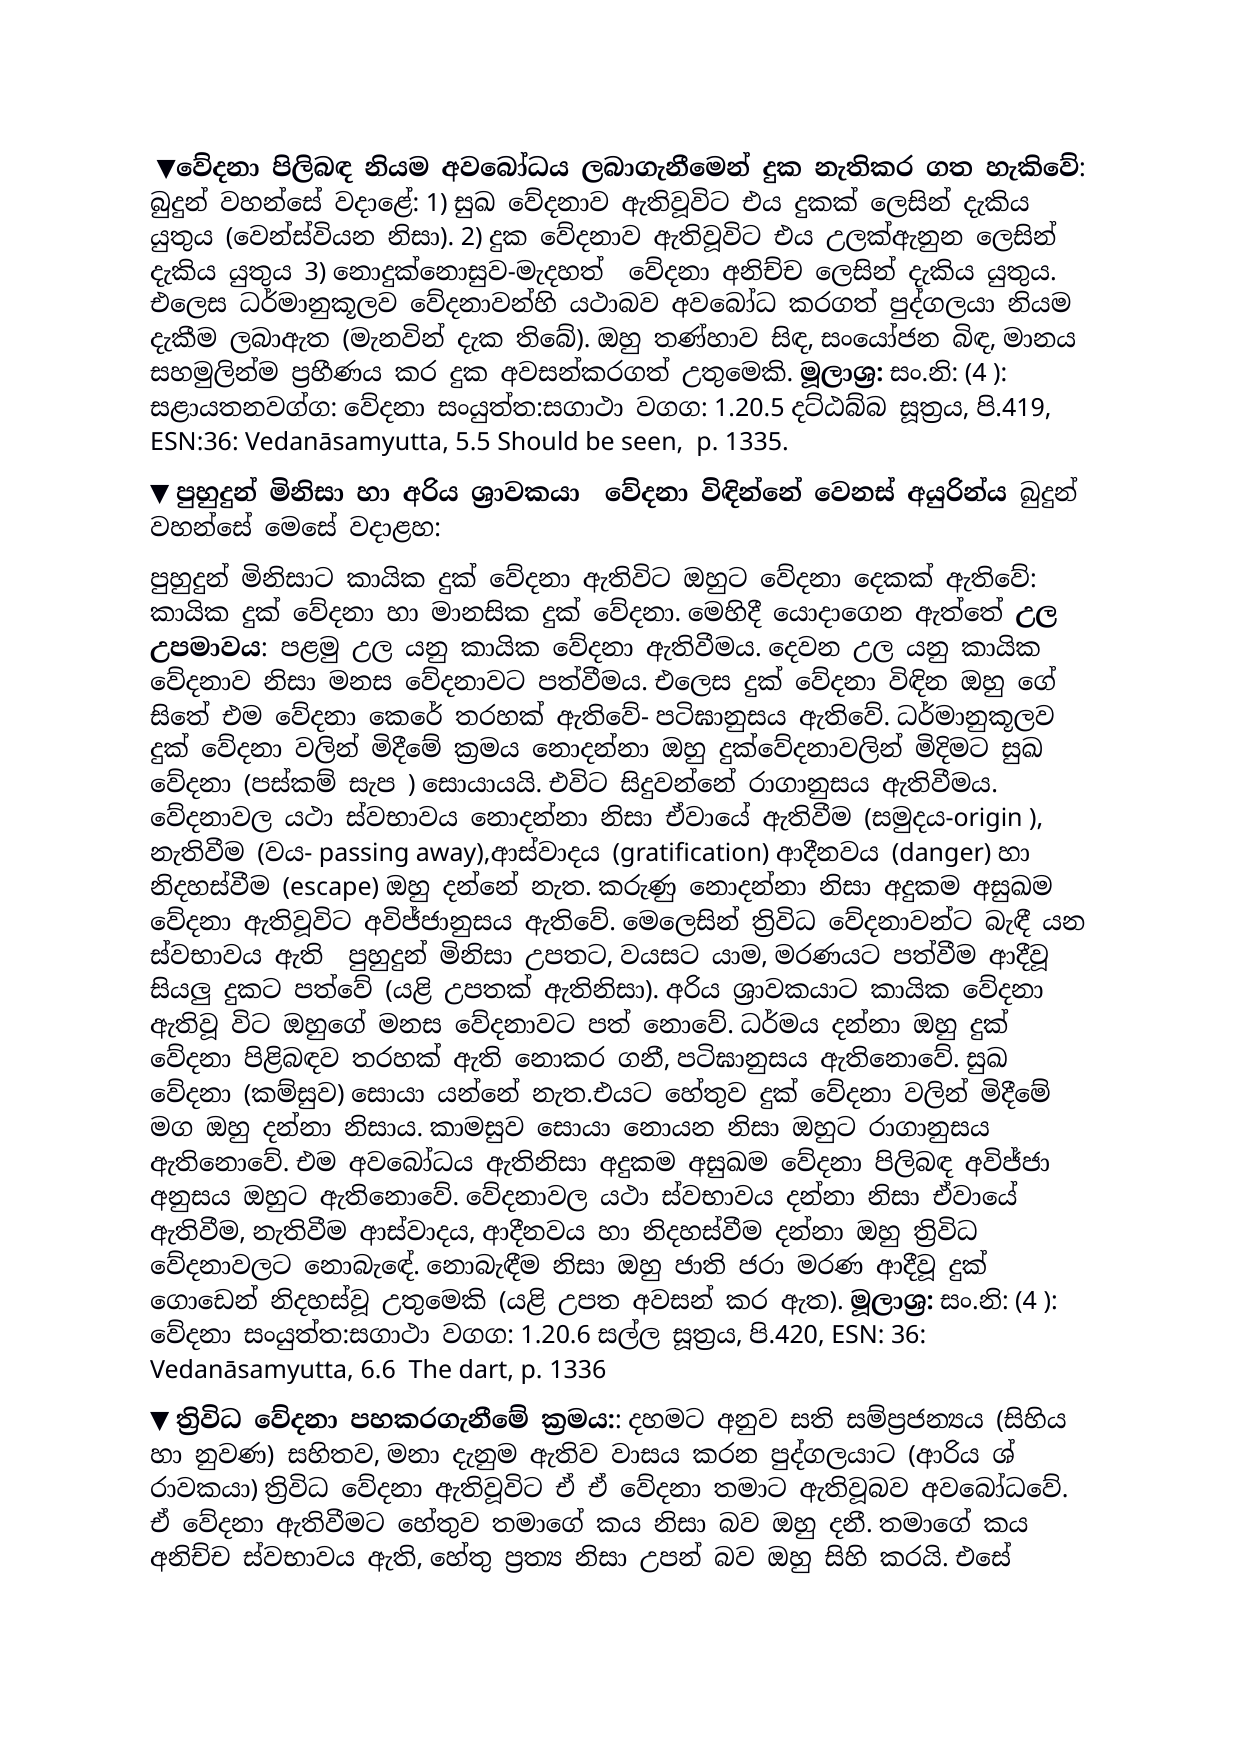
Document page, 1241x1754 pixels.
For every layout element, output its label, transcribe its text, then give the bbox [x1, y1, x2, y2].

text පුහුදුන් මිනිසාට කායික දුක් වේදනා ඇතිවිට ඔහුට වේදනා දෙකක් ඇතිවේ: කායික දුක් වේදනා හා මානසික දුක් වේදනා. මෙහිදී යොදාගෙන ඇත්තේ උල උපමාවය: පළමු උල යනු කායික වේදනා ඇතිවීමය. දෙවන උල යනු කායික වේදනාව නිසා මනස වේදනාවට පත්වීමය. එලෙස දුක් වේදනා විඳින ඔහු ගේ සිතේ එම වේදනා කෙරේ තරහක් ඇතිවේ- පටිඝානුසය ඇතිවේ. ධර්මානුකූලව දුක් වේදනා වලින් මිදීමේ ක්‍රමය නොදන්නා ඔහු දුක්වේදනාවලින් මිදිමට සුඛ වේදනා (පස්කම් සැප ) සොයායයි. එවිට සිදුවන්නේ රාගානුසය ඇතිවීමය. වේදනාවල යථා ස්වභාවය නොදන්නා නිසා ඒවායේ ඇතිවීම (සමුදය-origin ), නැතිවීම (වය- passing away),ආස්වාදය (gratification) ආදීනවය (danger) හා නිදහස්වීම (escape) ඔහු දන්නේ නැත. කරුණු නොදන්නා නිසා අදුකම අසුඛම වේදනා ඇතිවූවිට අවිජ්ජානුසය ඇතිවේ. මෙලෙසින් ත්‍රිවිධ වේදනාවන්ට බැඳී යන ස්වභාවය ඇති පුහුදුන් මිනිසා උපතට, වයසට යාම, මරණයට පත්වීම ආදීවූ සියලු දුකට පත්වේ (යළි උපතක් ඇතිනිසා). අරිය ශ්‍රාවකයාට කායික වේදනා ඇතිවූ විට ඔහුගේ මනස වේදනාවට පත් නොවේ. ධර්මය දන්නා ඔහු දුක් වේදනා පිළිබඳව තරහක් ඇති නොකර ගනී, පටිඝානුසය ඇතිනොවේ. සුඛ වේදනා (කම්සුව) සොයා යන්නේ නැත.එයට හේතුව දුක් වේදනා වලින් මිදීමේ මග ඔහු දන්නා නිසාය. කාමසුව සොයා නොයන නිසා ඔහුට රාගානුසය ඇතිනොවේ. එම අවබෝධය ඇතිනිසා අදුකම අසුඛම වේදනා පිලිබඳ අවිජ්ජා අනුසය ඔහුට ඇතිනොවේ. වේදනාවල යථා ස්වභාවය දන්නා නිසා ඒවායේ ඇතිවීම, නැතිවීම ආස්වාදය, ආදීනවය හා නිදහස්වීම දන්නා ඔහු ත්‍රිවිධ වේදනාවලට නොබැඳේ. නොබැඳීම නිසා ඔහු ජාති ජරා මරණ ආදීවූ දුක් ගොඩෙන් නිදහස්වූ උතුමෙකි (යළි උපත අවසන් කර ඇත). මූලාශ්‍ර: සං.නි: (4 ): වේදනා සංයුත්ත:සගාථා වගග: 1.20.6 සල්ල සූත්‍රය, පි.420, ESN: 36: Vedanāsamyutta, 6.6 The dart, p. 1336 [150, 560, 1090, 1386]
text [150, 1402, 1090, 1574]
text ▼ පුහුදුන් මිනිසා හා අරිය ශ්‍රාවකයා වේදනා විඳින්නේ වෙනස් අයුරින්ය බුදුන් වහන්සේ මෙසේ වදාළහ: [150, 475, 1090, 544]
text ▼වේදනා පිලිබඳ නියම අවබෝධය ලබාගැනීමෙන් දුක නැතිකර ගත හැකිවේ: බුදුන් වහන්සේ වදාළේ: 1) සුඛ වේදනාව ඇතිවූවිට එය දුකක් ලෙසින් දැකිය යුතුය (වෙන්ස්වියන නිසා). 2) දුක වේදනාව ඇතිවූවිට එය උලක්ඇනුන ලෙසින් දැකිය යුතුය 3) නොදුක්නොසුව-මැදහත් වේදනා අනිච්ච ලෙසින් දැකිය යුතුය. එලෙස ධර්මානුකූලව වේදනාවන්හි යථාබව අවබෝධ කරගත් පුද්ගලයා නියම දැකීම ලබාඇත (මැනවින් දැක තිබේ). ඔහු තණ්හාව සිඳ, සංයෝජන බිඳ, මානය සහමුලින්ම ප්‍රහීණය කර දුක අවසන්කරගත් උතුමෙකි. මූලාශ්‍ර: සං.නි: (4 ): සළායතනවග්ග: වේදනා සංයුත්ත:සගාථා වගග: 1.20.5 දට්ඨබ්බ සූත්‍රය, පි.419, ESN:36: Vedanāsamyutta, 5.5 Should be seen, p. 1335. [150, 150, 1090, 458]
